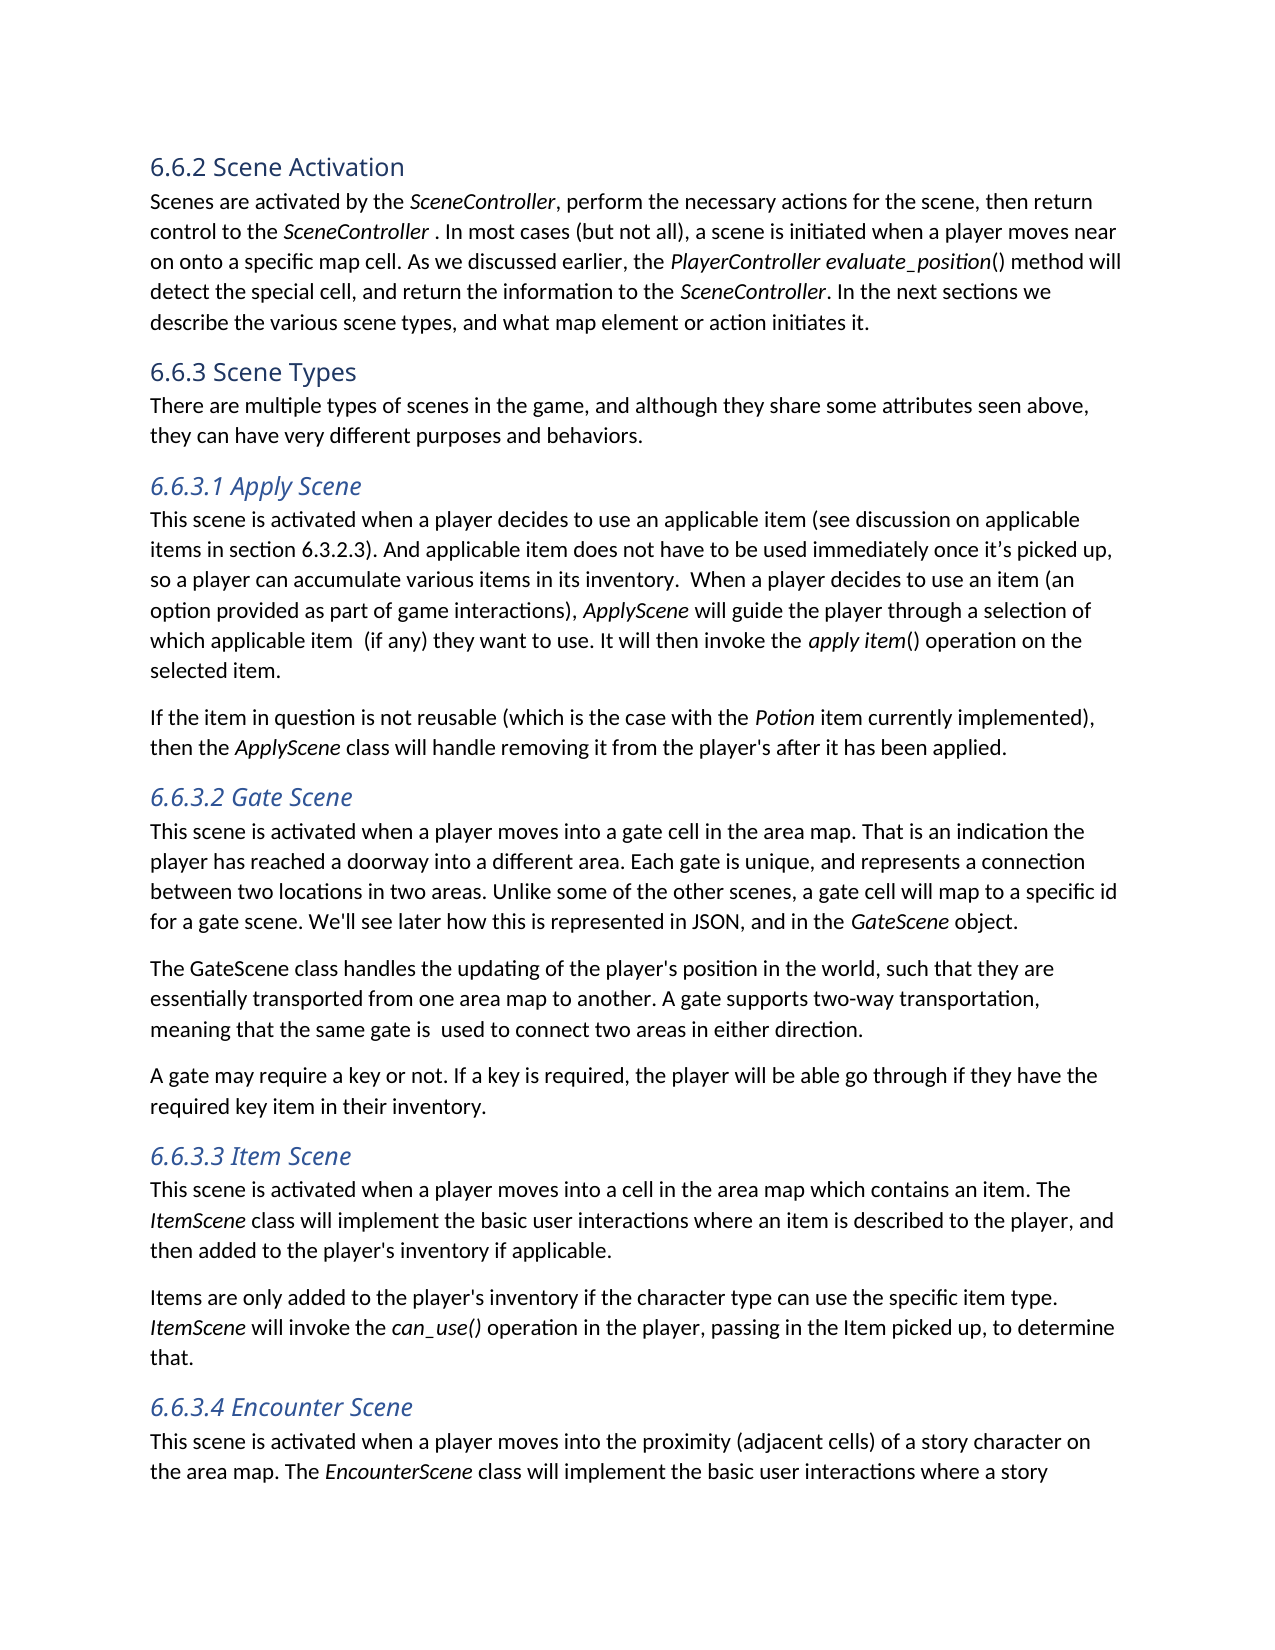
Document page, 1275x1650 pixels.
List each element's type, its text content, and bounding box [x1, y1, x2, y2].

subtitle Scene Types [150, 354, 1125, 388]
text This scene is activated when a player decides to use an applicable item (see discussion on applicable items in section 6.3.2.3). And applicable item does not have to be used immediately once it’s picked up, so a player can accumulate various items in its inventory. When a player decides to use an item (an option provided as part of game interactions), ApplyScene will guide the player through a selection of which applicable item (if any) they want to use. It will then invoke the apply item() operation on the selected item. [150, 505, 1125, 684]
text Scenes are activated by the SceneController, perform the necessary actions for the scene, then return control to the SceneController . In most cases (but not all), a scene is initiated when a player moves near on onto a specific map cell. As we discussed earlier, the PlayerController evaluate_position() method will detect the special cell, and return the information to the SceneController. In the next sections we describe the various scene types, and what map element or action initiates it. [150, 187, 1125, 336]
text If the item in question is not reusable (which is the case with the Potion item currently implemented), then the ApplyScene class will handle removing it from the player's after it has been applied. [150, 703, 1125, 761]
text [150, 1427, 1125, 1485]
text This scene is activated when a player moves into a cell in the area map which contains an item. The ItemScene class will implement the basic user interactions where an item is described to the player, and then added to the player's inventory if applicable. [150, 1176, 1125, 1264]
subtitle Apply Scene [150, 468, 1125, 502]
subtitle Gate Scene [150, 780, 1125, 814]
text This scene is activated when a player moves into a gate cell in the area map. That is an indication the player has reached a doorway into a different area. Each gate is unique, and represents a connection between two locations in two areas. Unlike some of the other scenes, a gate cell will map to a specific id for a gate scene. We'll see later how this is represented in JSON, and in the GateScene object. [150, 817, 1125, 936]
text There are multiple types of scenes in the game, and although they share some attributes seen above, they can have very different purposes and behaviors. [150, 391, 1125, 449]
subtitle Encounter Scene [150, 1390, 1125, 1424]
text A gate may require a key or not. If a key is required, the player will be able go through if they have the required key item in their inventory. [150, 1062, 1125, 1120]
text The GateScene class handles the updating of the player's position in the world, such that they are essentially transported from one area map to another. A gate supports two-way transportation, meaning that the same gate is used to connect two areas in either direction. [150, 954, 1125, 1043]
subtitle Item Scene [150, 1139, 1125, 1173]
subtitle Scene Activation [150, 150, 1125, 184]
